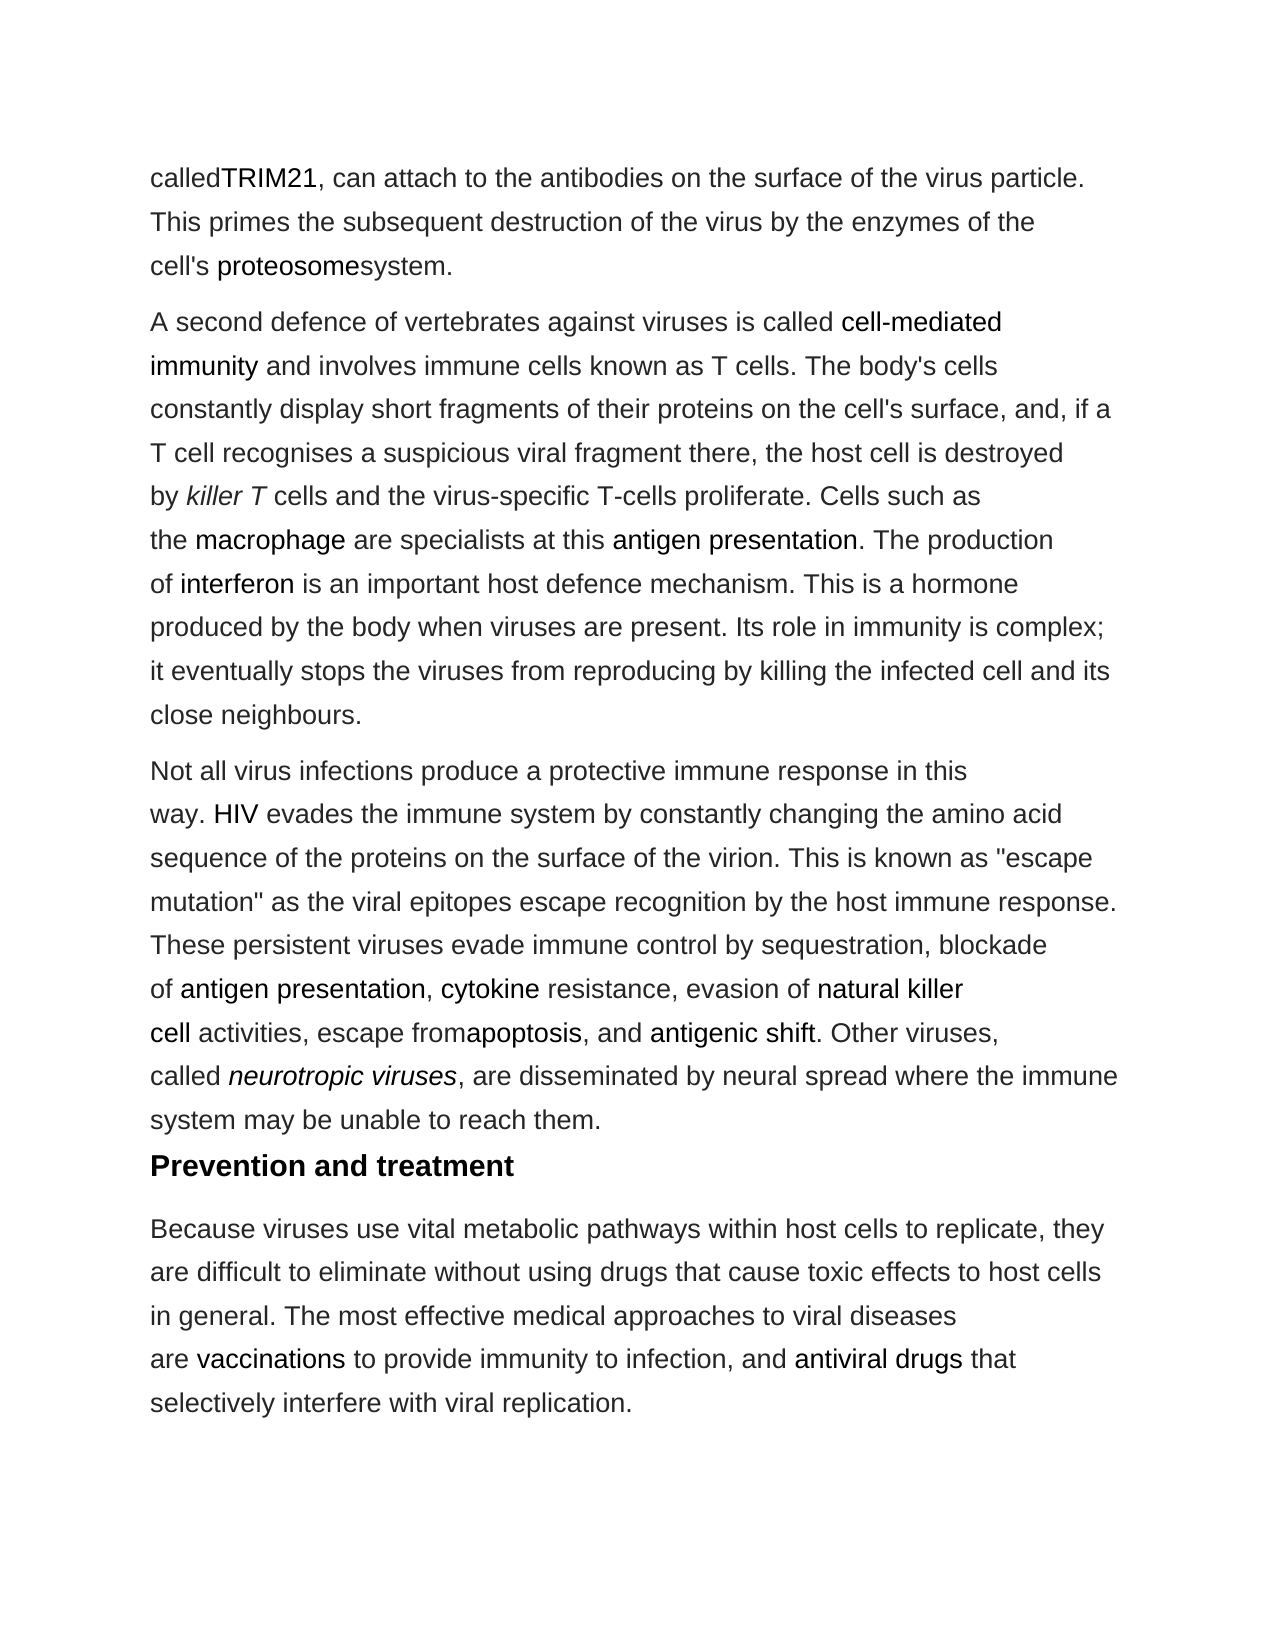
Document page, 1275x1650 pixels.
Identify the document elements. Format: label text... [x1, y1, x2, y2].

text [150, 150, 1125, 281]
text Because viruses use vital metabolic pathways within host cells to replicate, they are difficult to eliminate without using drugs that cause toxic effects to host cells in general. The most effective medical approaches to viral diseases are vaccinations to provide immunity to infection, and antiviral drugs that selectively interfere with viral replication. [150, 1200, 1125, 1418]
text Not all virus infections produce a protective immune response in this way. HIV evades the immune system by constantly changing the amino acid sequence of the proteins on the surface of the virion. This is known as "escape mutation" as the viral epitopes escape recognition by the host immune response. These persistent viruses evade immune control by sequestration, blockade of antigen presentation, cytokine resistance, evasion of natural killer cell activities, escape fromapoptosis, and antigenic shift. Other viruses, called neurotropic viruses, are disseminated by neural spread where the immune system may be unable to reach them. [150, 742, 1125, 1135]
text A second defence of vertebrates against viruses is called cell-mediated immunity and involves immune cells known as T cells. The body's cells constantly display short fragments of their proteins on the cell's surface, and, if a T cell recognises a suspicious viral fragment there, the host cell is destroyed by killer T cells and the virus-specific T-cells proliferate. Cells such as the macrophage are specialists at this antigen presentation. The production of interferon is an important host defence mechanism. This is a hormone produced by the body when viruses are present. Its role in immunity is complex; it eventually stops the viruses from reproducing by killing the infected cell and its close neighbours. [150, 293, 1125, 730]
subtitle Prevention and treatment [150, 1148, 1125, 1182]
